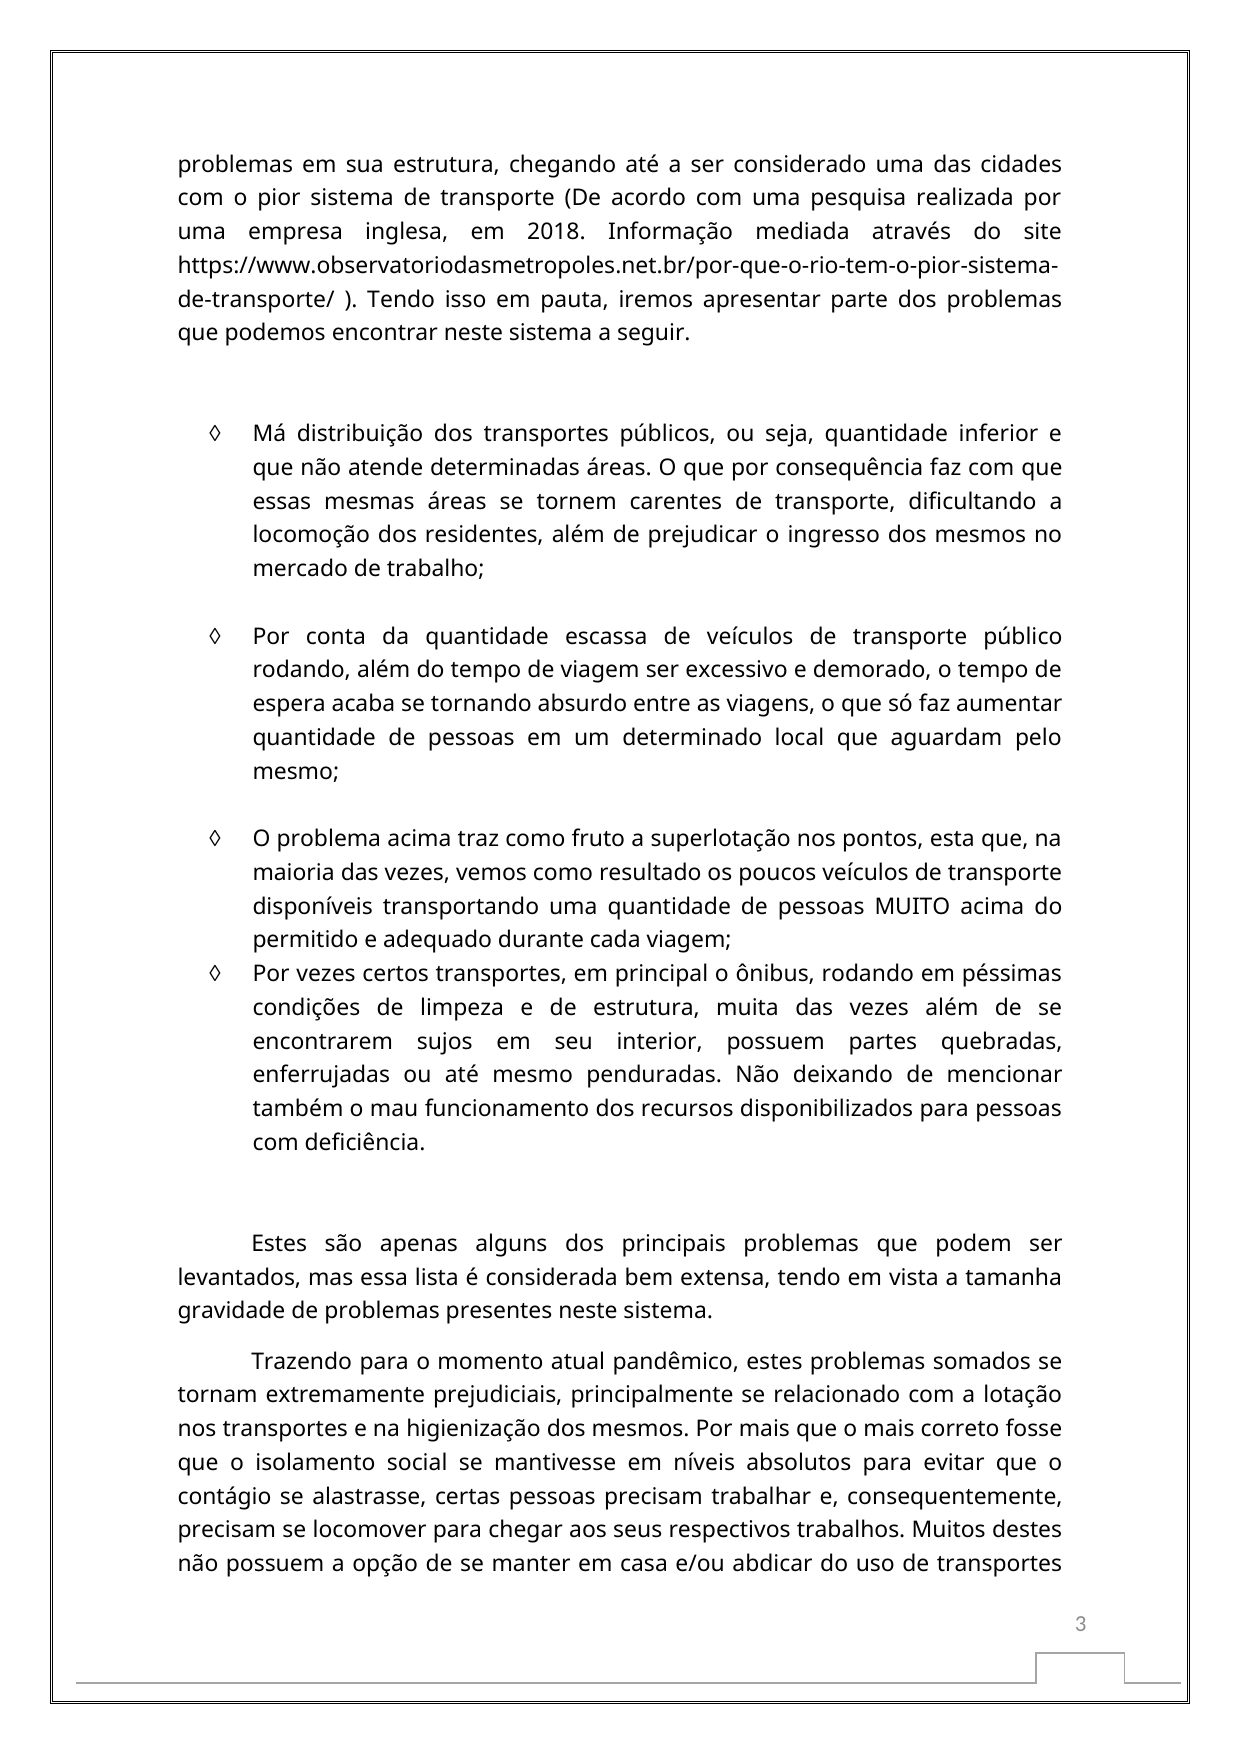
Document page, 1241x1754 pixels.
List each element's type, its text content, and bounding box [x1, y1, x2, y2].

text Estes são apenas alguns dos principais problemas que podem ser levantados, mas essa lista é considerada bem extensa, tendo em vista a tamanha gravidade de problemas presentes neste sistema. [177, 1227, 1063, 1326]
list O problema acima traz como fruto a superlotação nos pontos, esta que, na maioria das vezes, vemos como resultado os poucos veículos de transporte disponíveis transportando uma quantidade de pessoas MUITO acima do permitido e adequado durante cada viagem; [215, 822, 1063, 955]
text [177, 1345, 1063, 1578]
list Por conta da quantidade escassa de veículos de transporte público rodando, além do tempo de viagem ser excessivo e demorado, o tempo de espera acaba se tornando absurdo entre as viagens, o que só faz aumentar quantidade de pessoas em um determinado local que aguardam pelo mesmo; [215, 620, 1063, 786]
list Má distribuição dos transportes públicos, ou seja, quantidade inferior e que não atende determinadas áreas. O que por consequência faz com que essas mesmas áreas se tornem carentes de transporte, dificultando a locomoção dos residentes, além de prejudicar o ingresso dos mesmos no mercado de trabalho; [215, 417, 1063, 583]
list Por vezes certos transportes, em principal o ônibus, rodando em péssimas condições de limpeza e de estrutura, muita das vezes além de se encontrarem sujos em seu interior, possuem partes quebradas, enferrujadas ou até mesmo penduradas. Não deixando de mencionar também o mau funcionamento dos recursos disponibilizados para pessoas com deficiência. [215, 957, 1063, 1157]
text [177, 148, 1063, 348]
